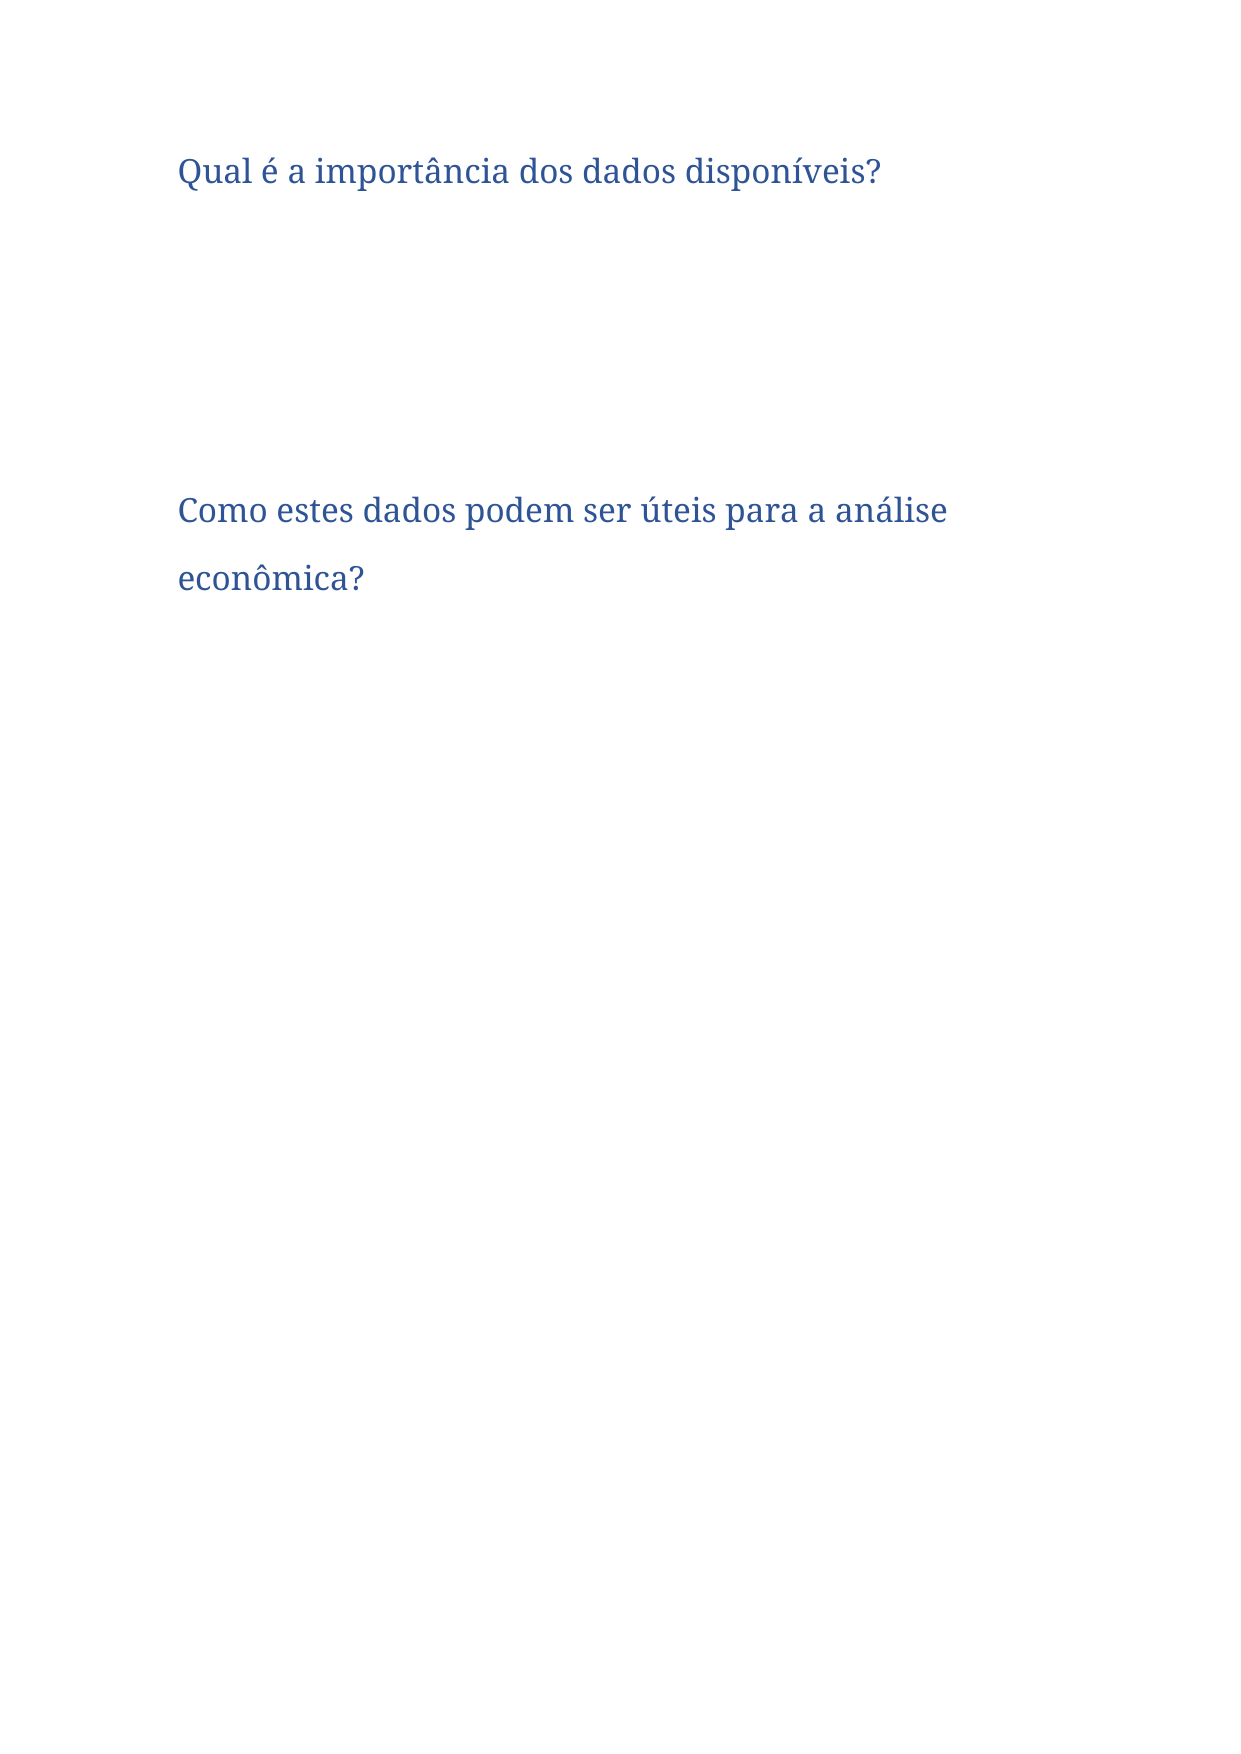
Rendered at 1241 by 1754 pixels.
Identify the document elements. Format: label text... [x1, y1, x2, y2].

subtitle Qual é a importância dos dados disponíveis? [177, 148, 1063, 193]
subtitle Como estes dados podem ser úteis para a análise econômica? [177, 487, 1063, 600]
